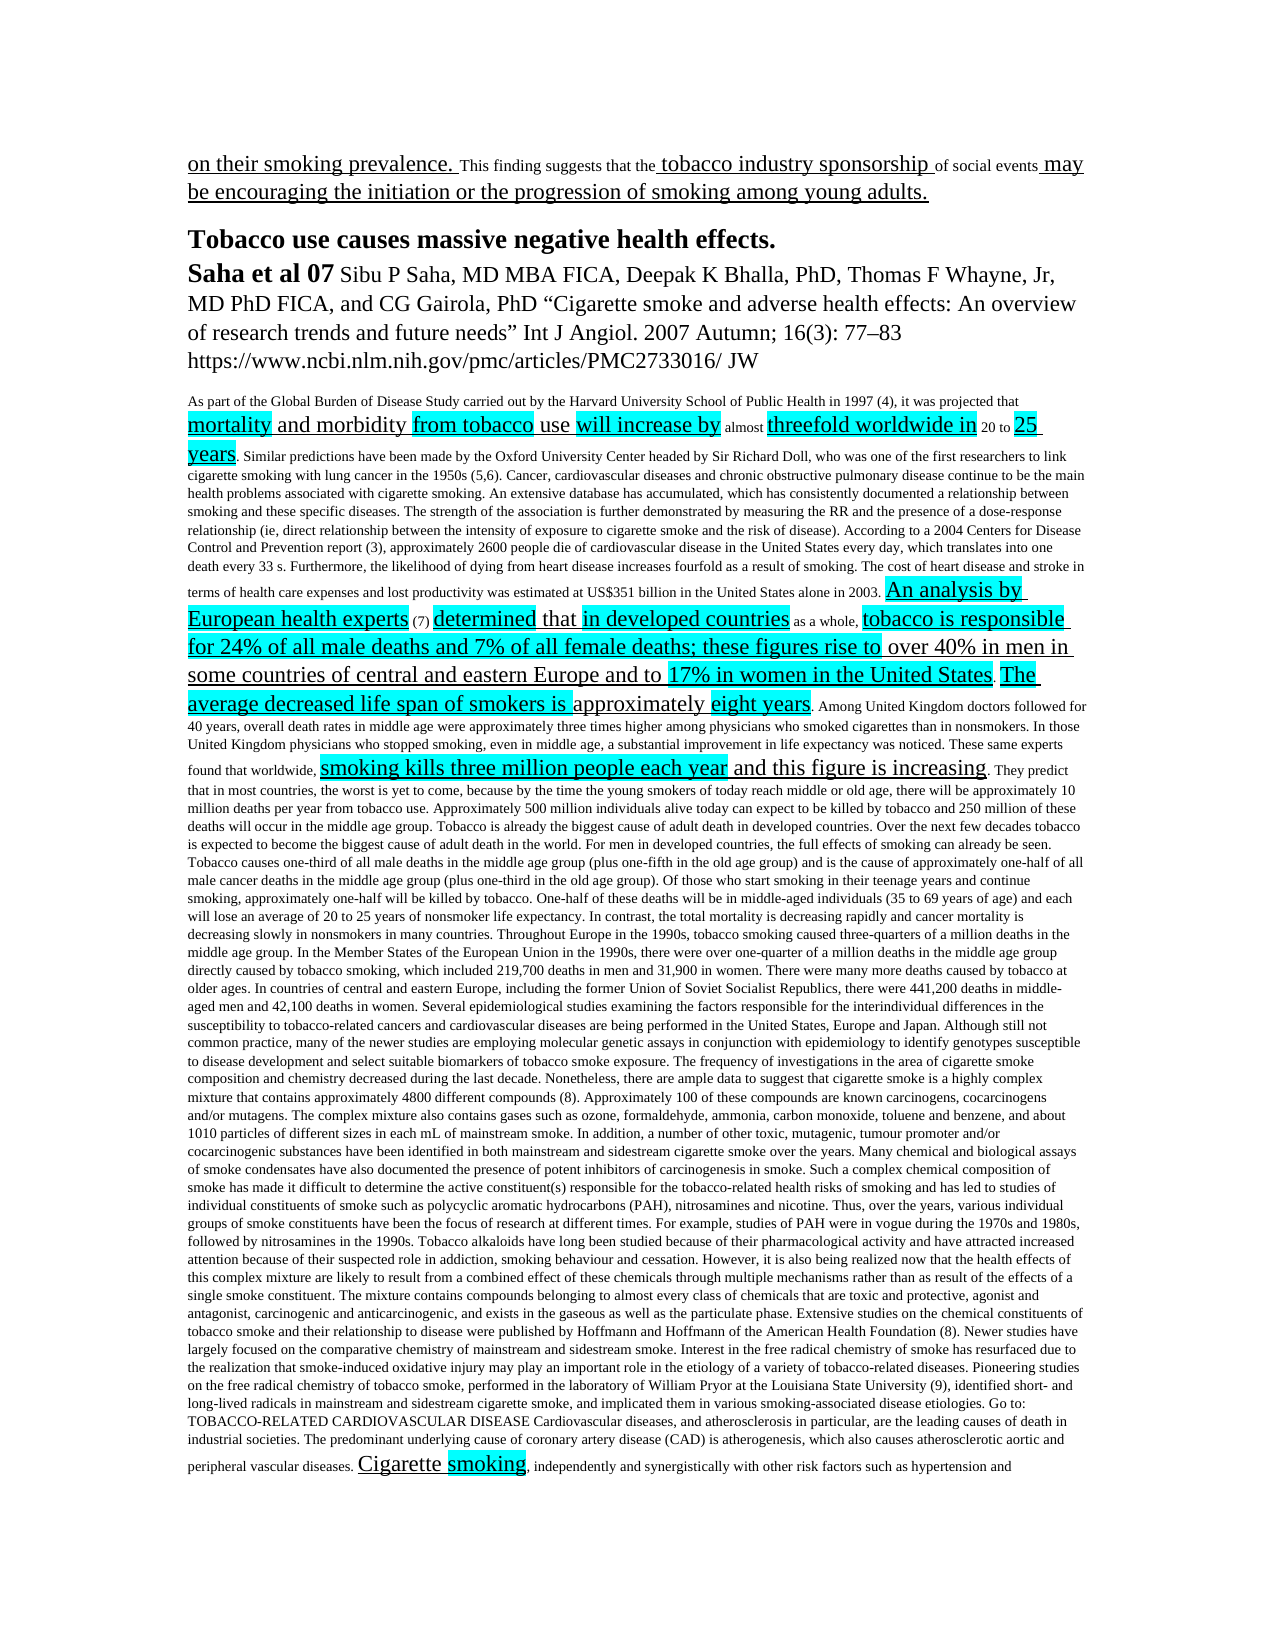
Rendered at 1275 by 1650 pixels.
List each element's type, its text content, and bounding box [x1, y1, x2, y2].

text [187, 392, 1087, 1476]
text Saha et al 07 Sibu P Saha, MD MBA FICA, Deepak K Bhalla, PhD, Thomas F Whayne, Jr, MD PhD FICA, and CG Gairola, PhD “Cigarette smoke and adverse health effects: An overview of research trends and future needs” Int J Angiol. 2007 Autumn; 16(3): 77–83 https://www.ncbi.nlm.nih.gov/pmc/articles/PMC2733016/ JW [187, 257, 1087, 373]
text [187, 150, 1087, 205]
subtitle Tobacco use causes massive negative health effects. [187, 223, 1087, 255]
